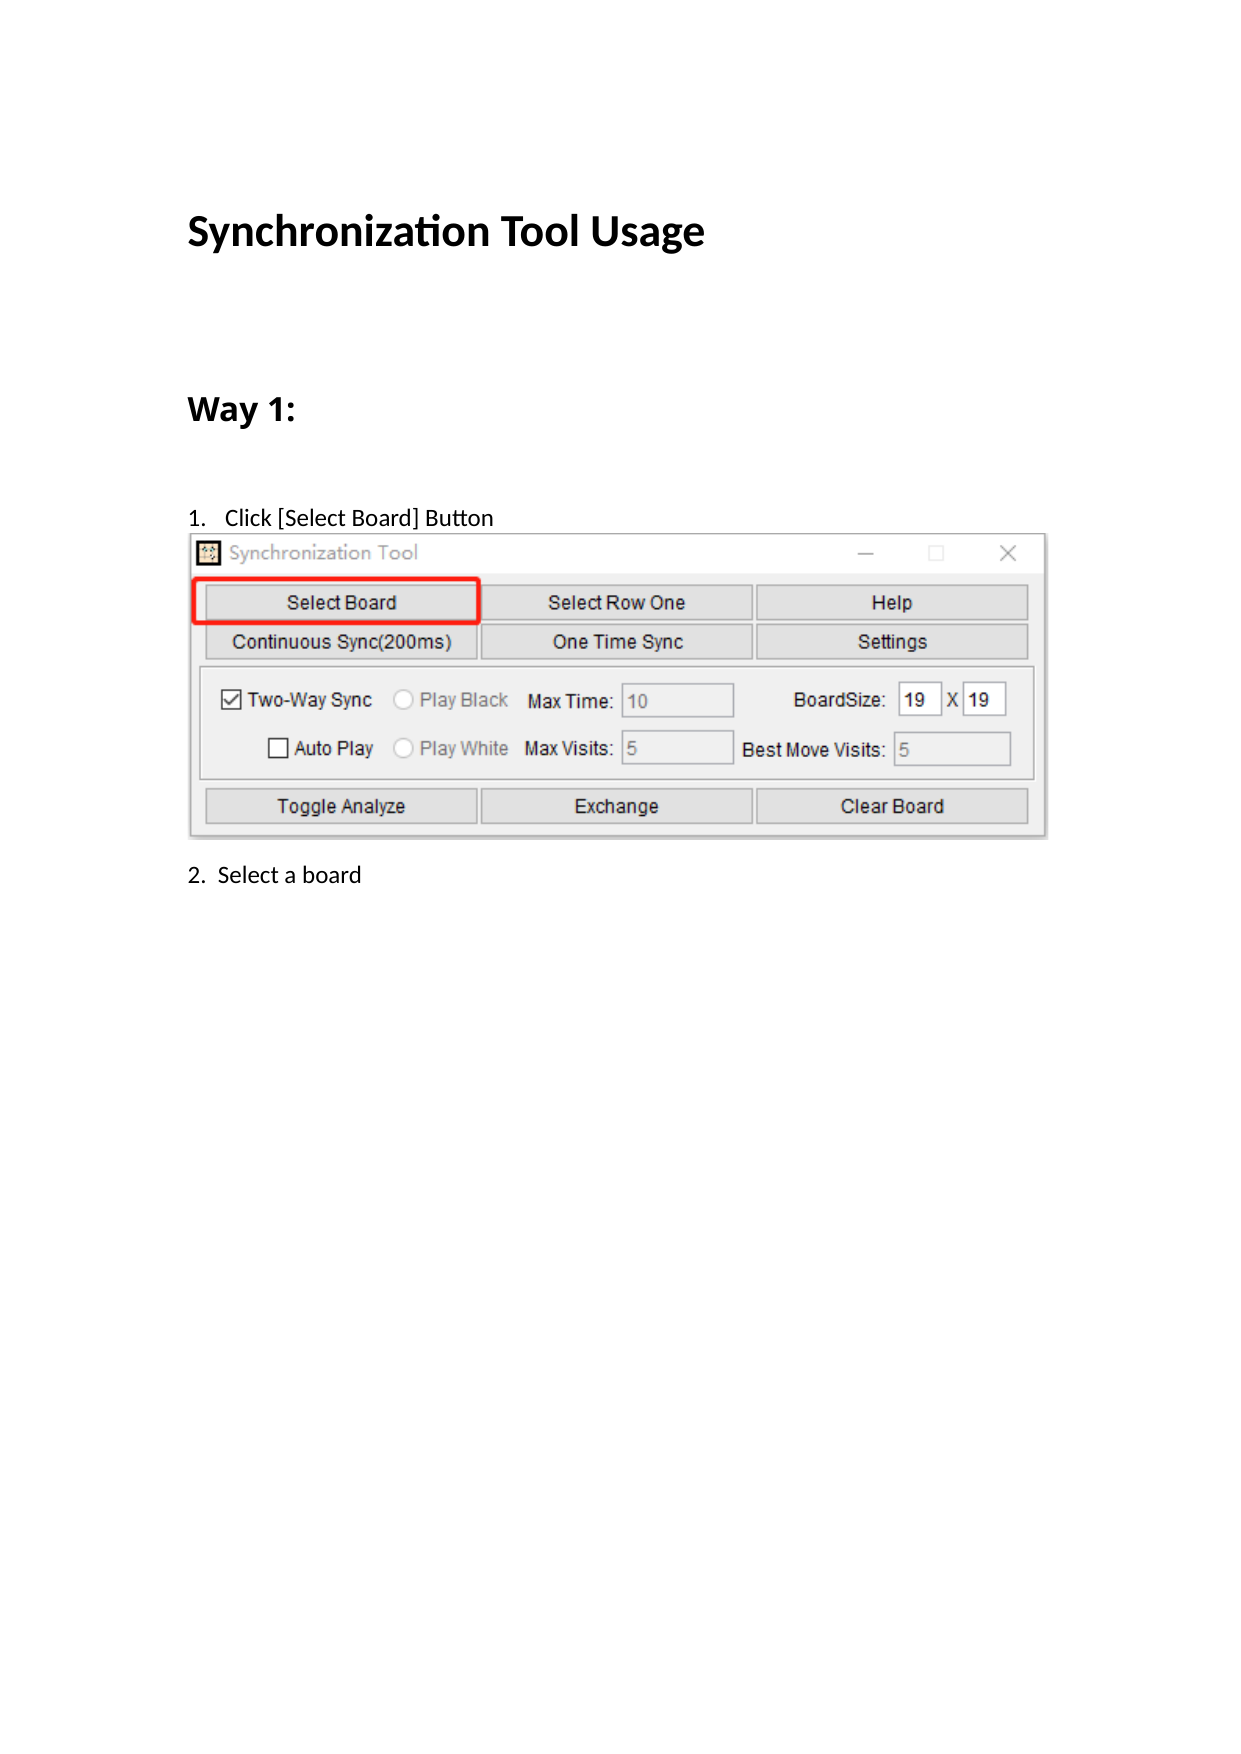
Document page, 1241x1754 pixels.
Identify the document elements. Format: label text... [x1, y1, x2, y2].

list Click [Select Board] Button [187, 501, 1053, 533]
picture [187, 533, 1049, 840]
text 2. Select a board [187, 858, 1053, 891]
subtitle Synchronization Tool Usage [187, 197, 1053, 262]
subtitle Way 1: [187, 376, 1053, 441]
